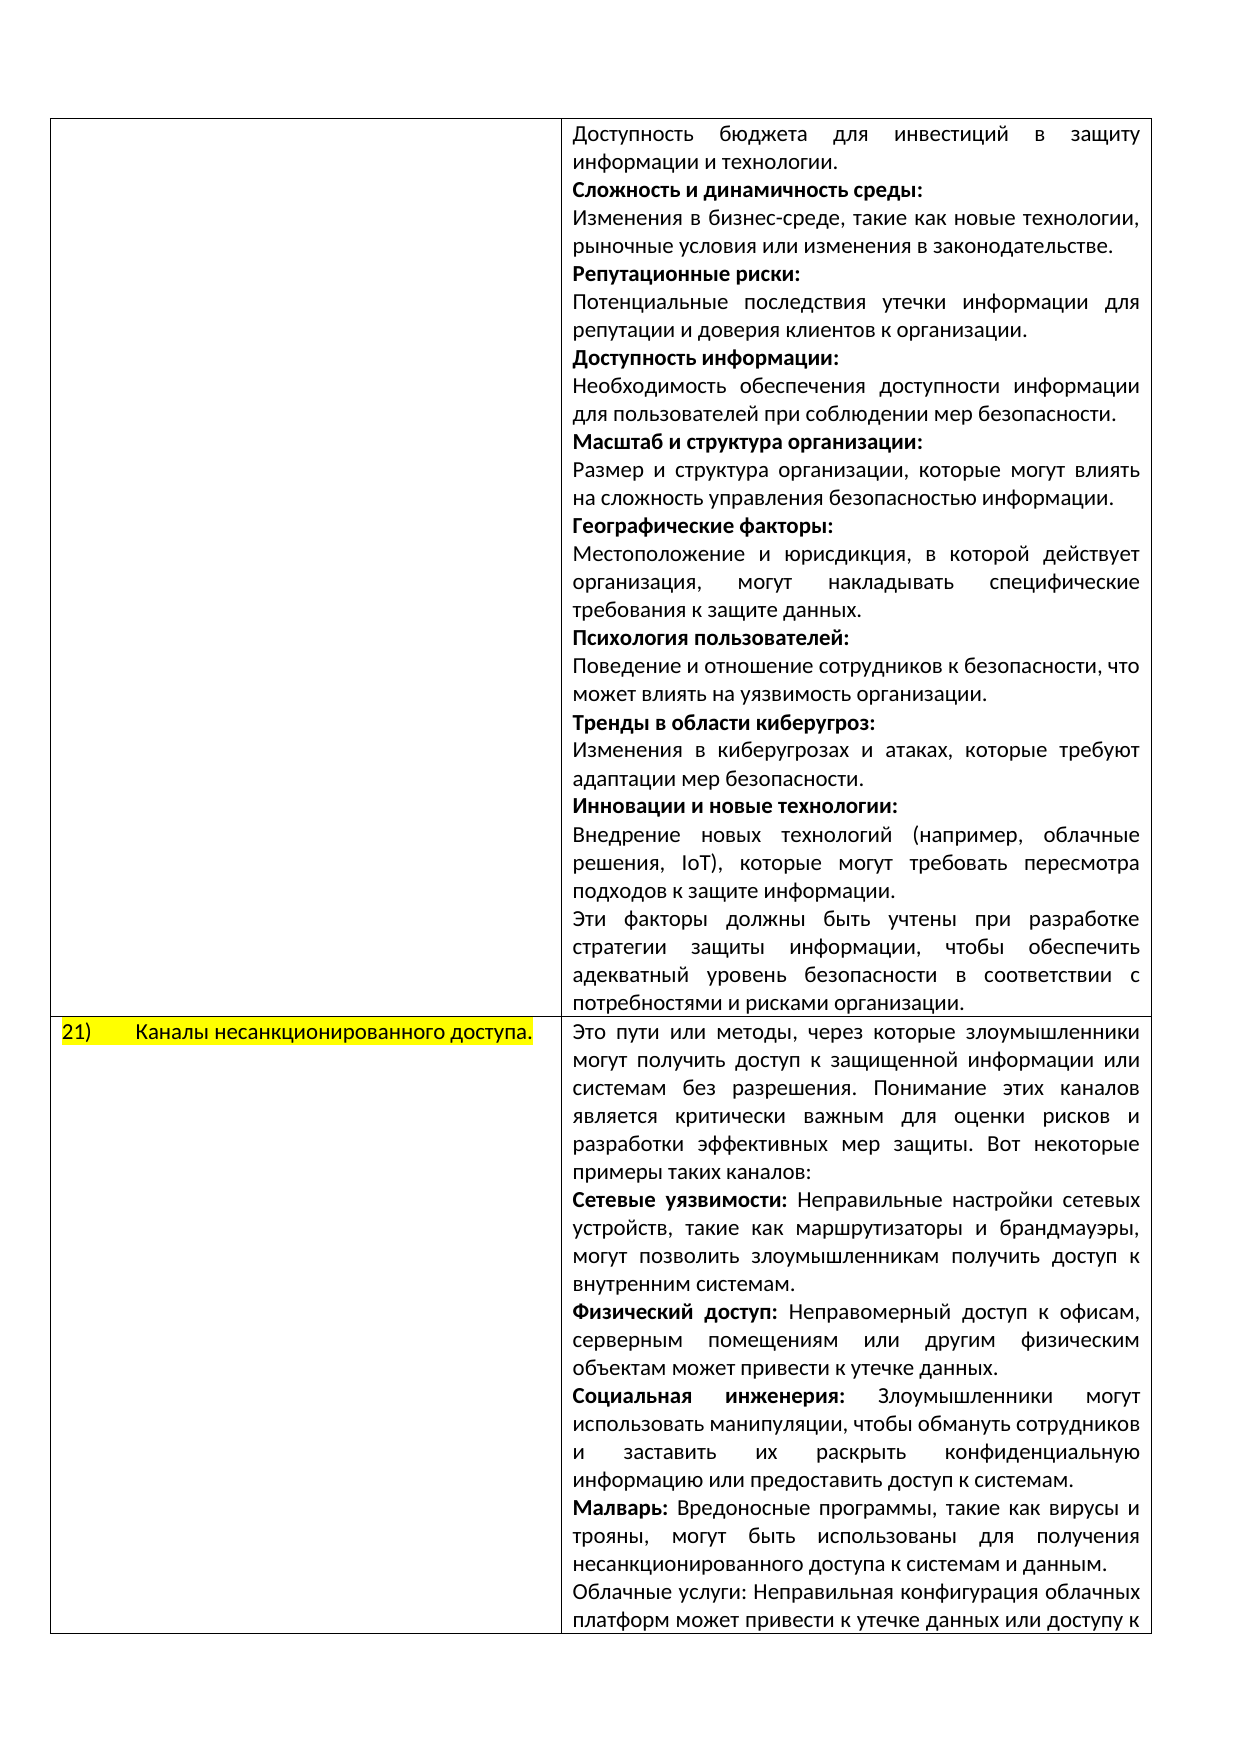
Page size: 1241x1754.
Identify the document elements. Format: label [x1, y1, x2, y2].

table_cell [562, 1017, 1151, 1633]
table_cell [51, 1017, 561, 1633]
table_cell [51, 119, 561, 1016]
table_cell [562, 119, 1151, 1016]
